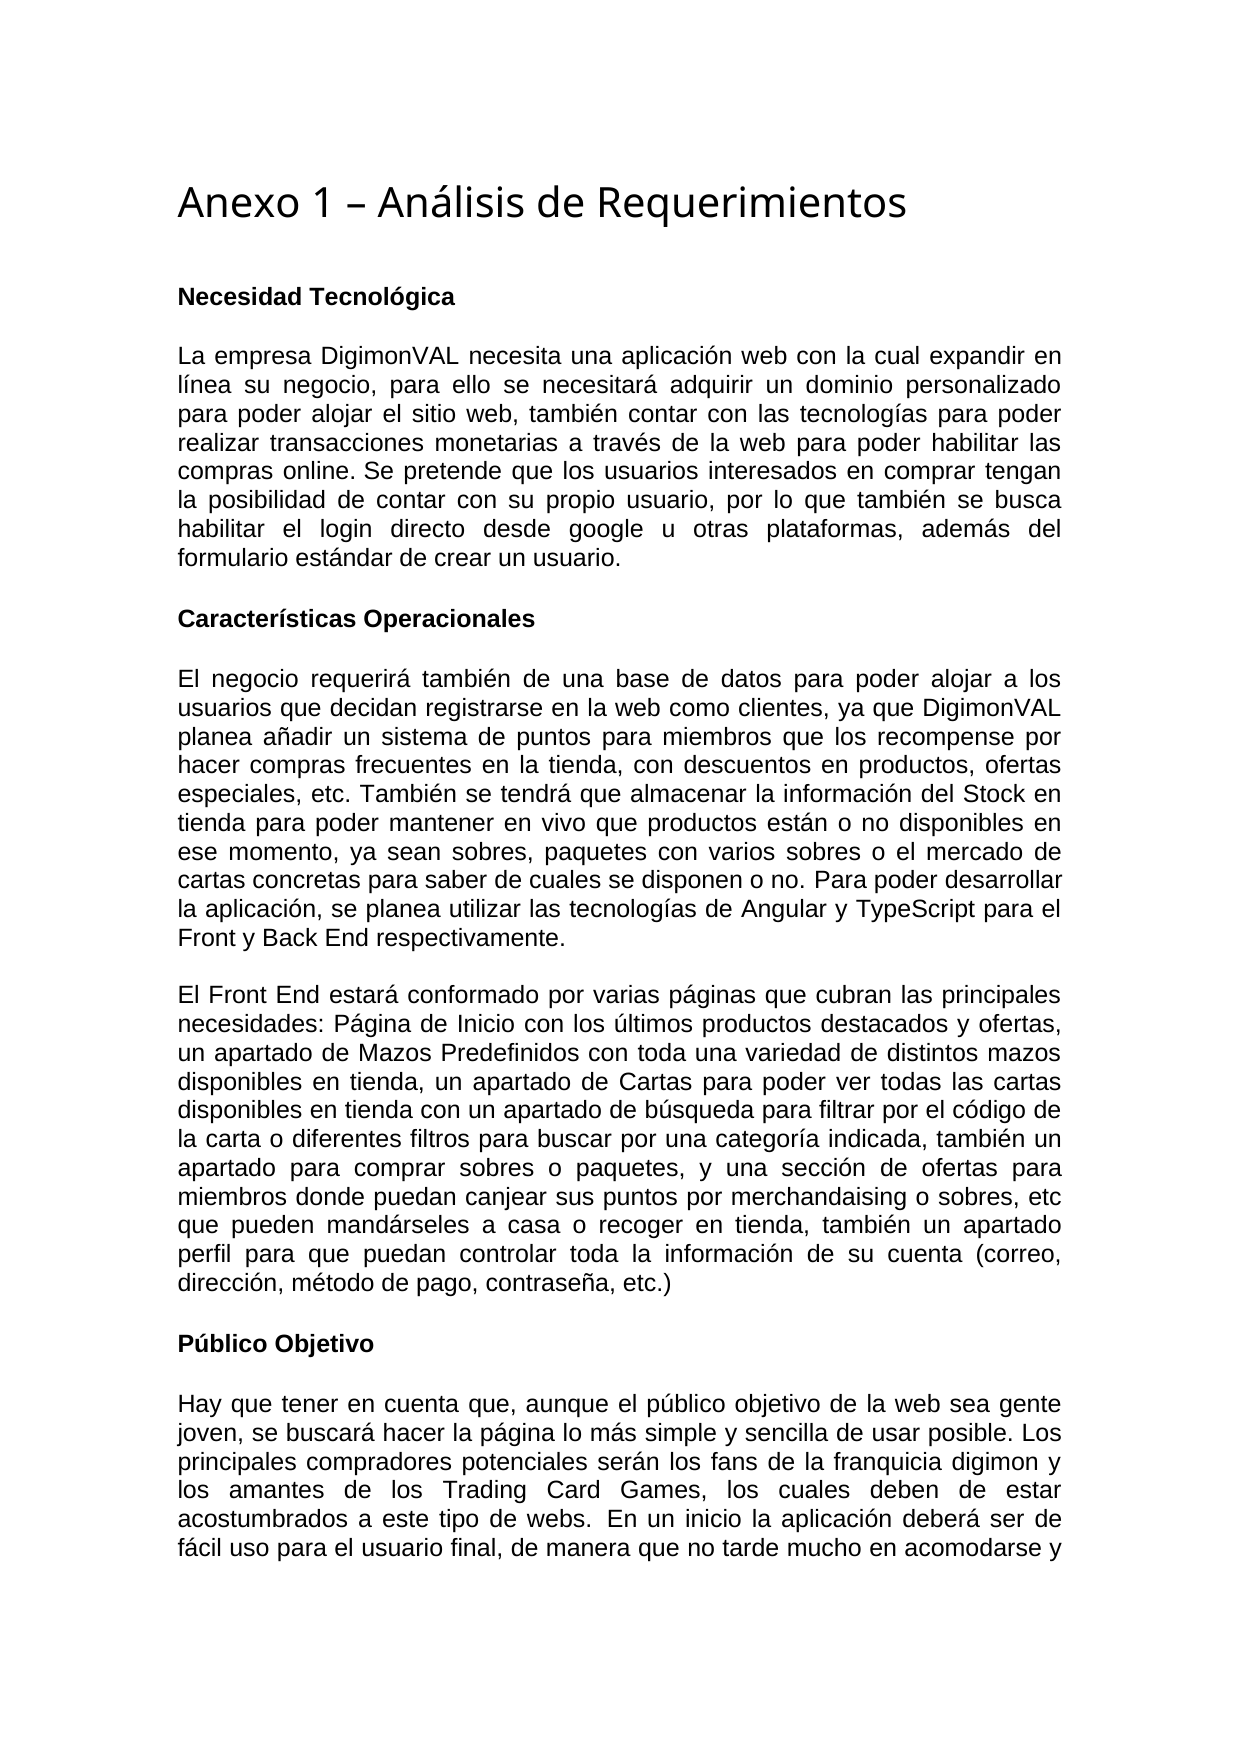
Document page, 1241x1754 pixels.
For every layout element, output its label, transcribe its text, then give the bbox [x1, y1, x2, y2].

subtitle Público Objetivo [177, 1329, 1063, 1358]
subtitle Anexo 1 – Análisis de Requerimientos [177, 173, 1063, 229]
text La empresa DigimonVAL necesita una aplicación web con la cual expandir en línea su negocio, para ello se necesitará adquirir un dominio personalizado para poder alojar el sitio web, también contar con las tecnologías para poder realizar transacciones monetarias a través de la web para poder habilitar las compras online. Se pretende que los usuarios interesados en comprar tengan la posibilidad de contar con su propio usuario, por lo que también se busca habilitar el login directo desde google u otras plataformas, además del formulario estándar de crear un usuario. [177, 341, 1063, 571]
text El Front End estará conformado por varias páginas que cubran las principales necesidades: Página de Inicio con los últimos productos destacados y ofertas, un apartado de Mazos Predefinidos con toda una variedad de distintos mazos disponibles en tienda, un apartado de Cartas para poder ver todas las cartas disponibles en tienda con un apartado de búsqueda para filtrar por el código de la carta o diferentes filtros para buscar por una categoría indicada, también un apartado para comprar sobres o paquetes, y una sección de ofertas para miembros donde puedan canjear sus puntos por merchandaising o sobres, etc que pueden mandárseles a casa o recoger en tienda, también un apartado perfil para que puedan controlar toda la información de su cuenta (correo, dirección, método de pago, contraseña, etc.) [177, 980, 1063, 1297]
subtitle Características Operacionales [177, 604, 1063, 633]
subtitle Necesidad Tecnológica [177, 282, 1063, 310]
text El negocio requerirá también de una base de datos para poder alojar a los usuarios que decidan registrarse en la web como clientes, ya que DigimonVAL planea añadir un sistema de puntos para miembros que los recompense por hacer compras frecuentes en la tienda, con descuentos en productos, ofertas especiales, etc. También se tendrá que almacenar la información del Stock en tienda para poder mantener en vivo que productos están o no disponibles en ese momento, ya sean sobres, paquetes con varios sobres o el mercado de cartas concretas para saber de cuales se disponen o no. Para poder desarrollar la aplicación, se planea utilizar las tecnologías de Angular y TypeScript para el Front y Back End respectivamente. [177, 664, 1063, 952]
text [177, 1389, 1063, 1562]
